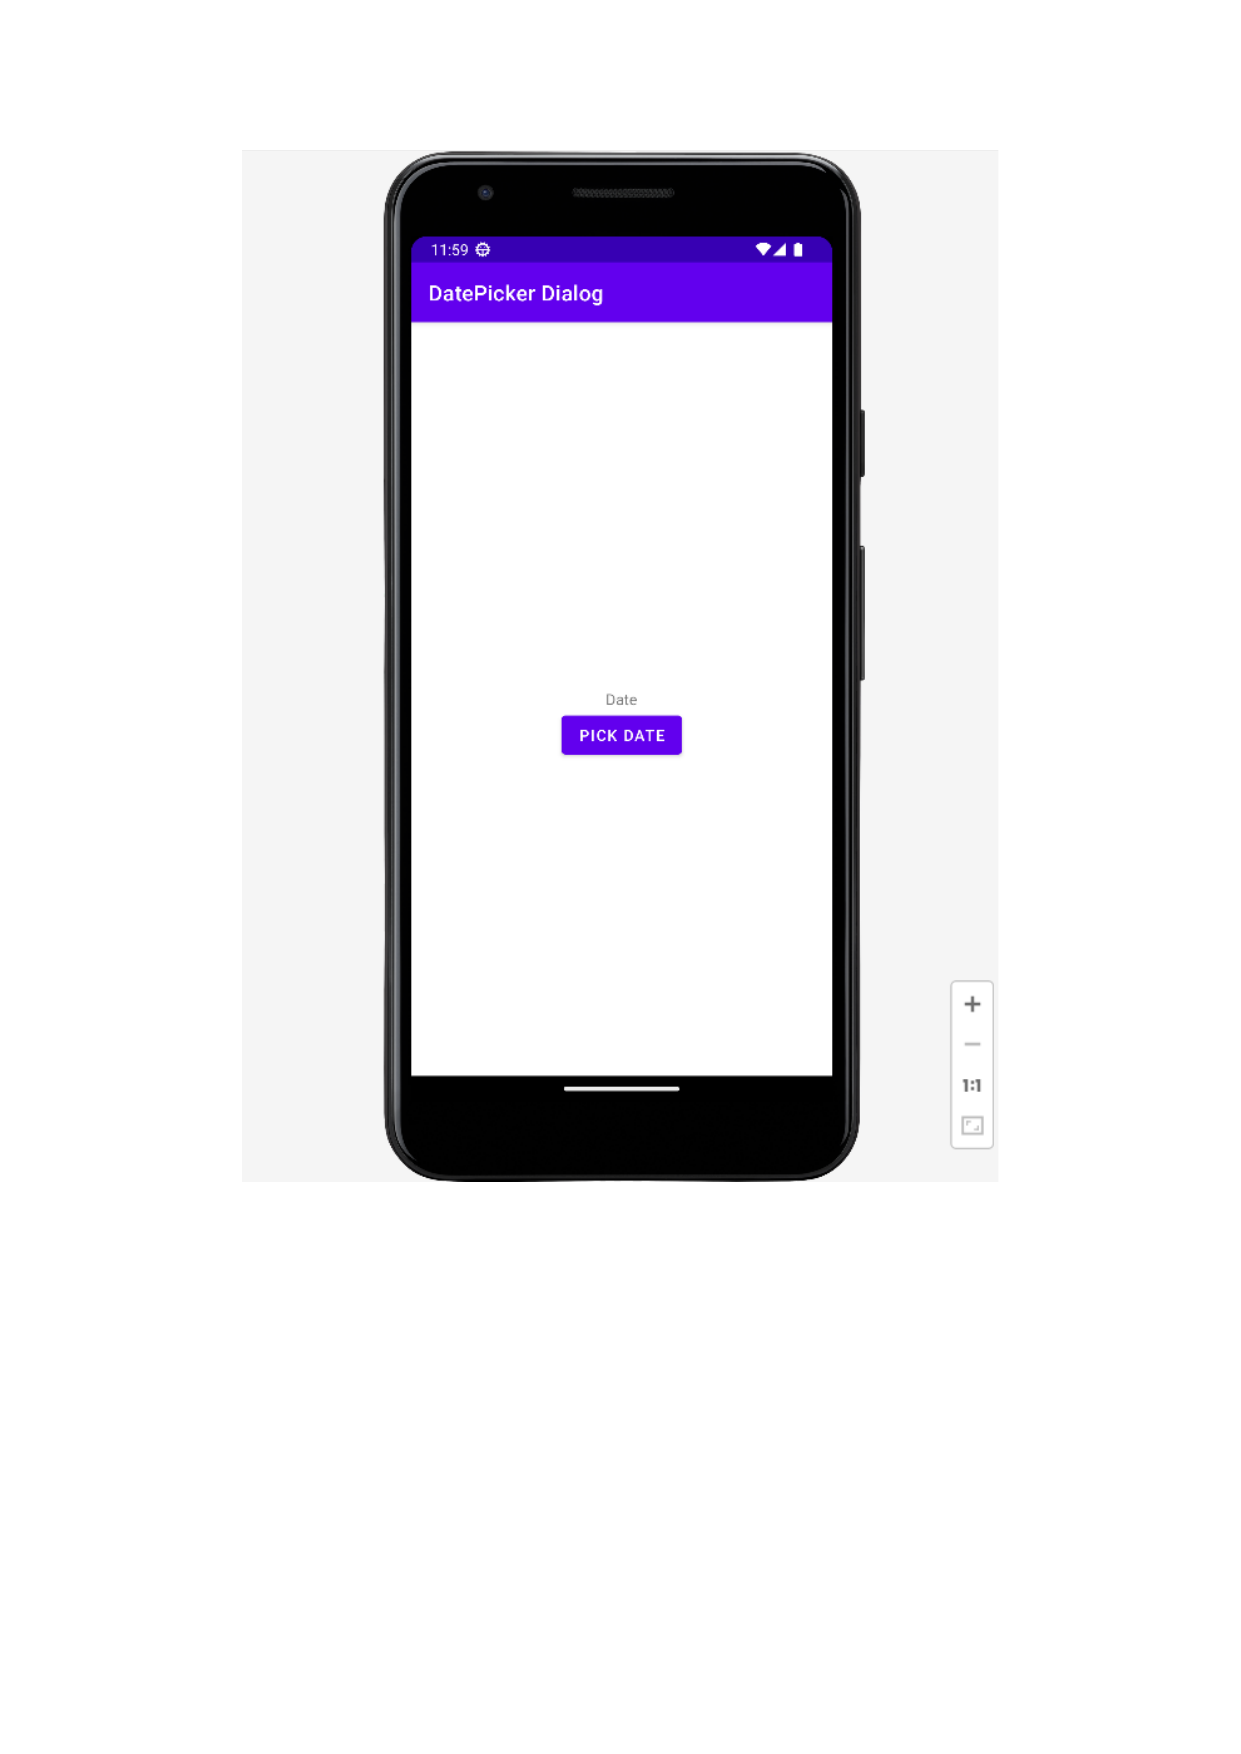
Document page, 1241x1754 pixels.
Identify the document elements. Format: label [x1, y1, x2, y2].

picture [242, 150, 999, 1182]
